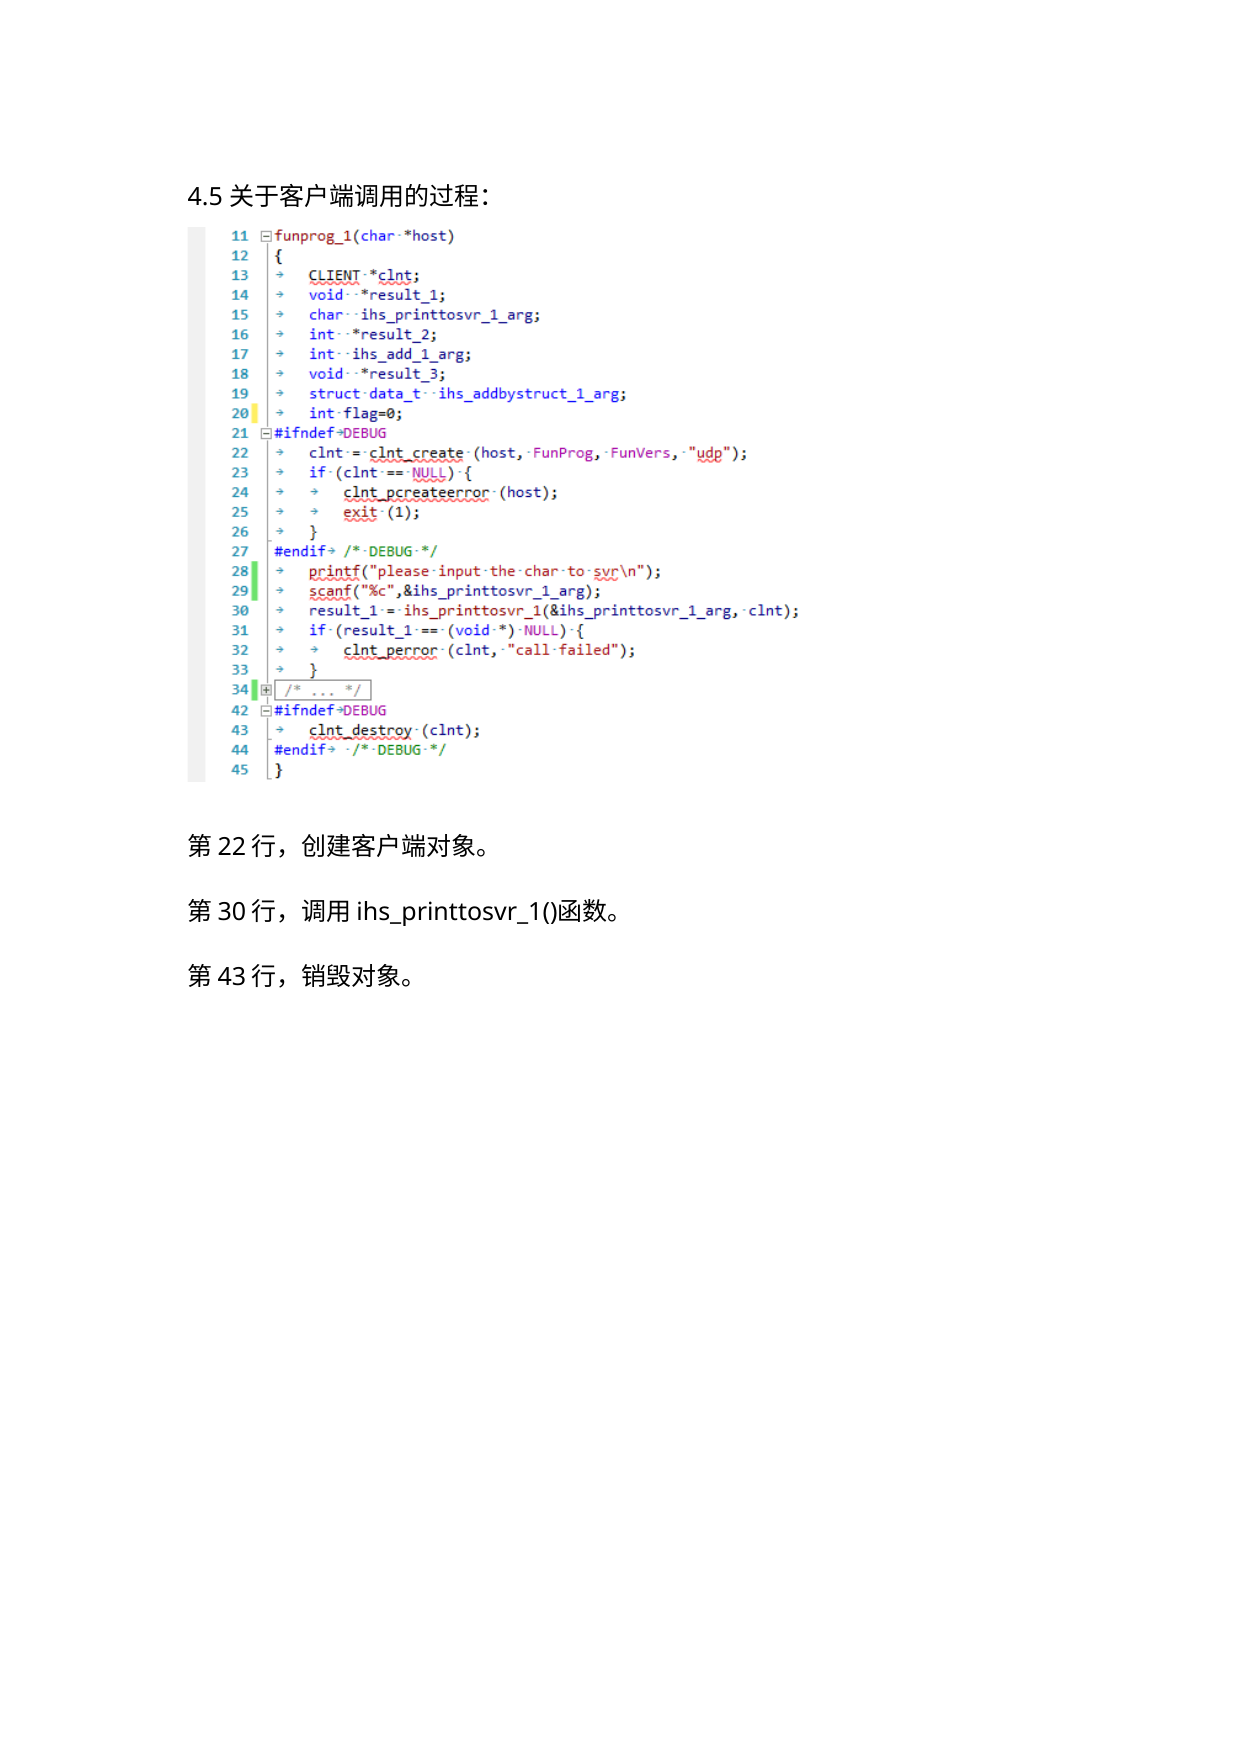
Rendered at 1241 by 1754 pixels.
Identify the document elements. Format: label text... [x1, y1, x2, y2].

picture [187, 227, 1007, 782]
text 第22行，创建客户端对象。 [187, 812, 1053, 877]
text 第43行，销毁对象。 [187, 942, 1053, 1007]
text 第30行，调用ihs_printtosvr_1()函数。 [187, 877, 1053, 942]
list 4.5 关于客户端调用的过程： [187, 162, 1053, 227]
